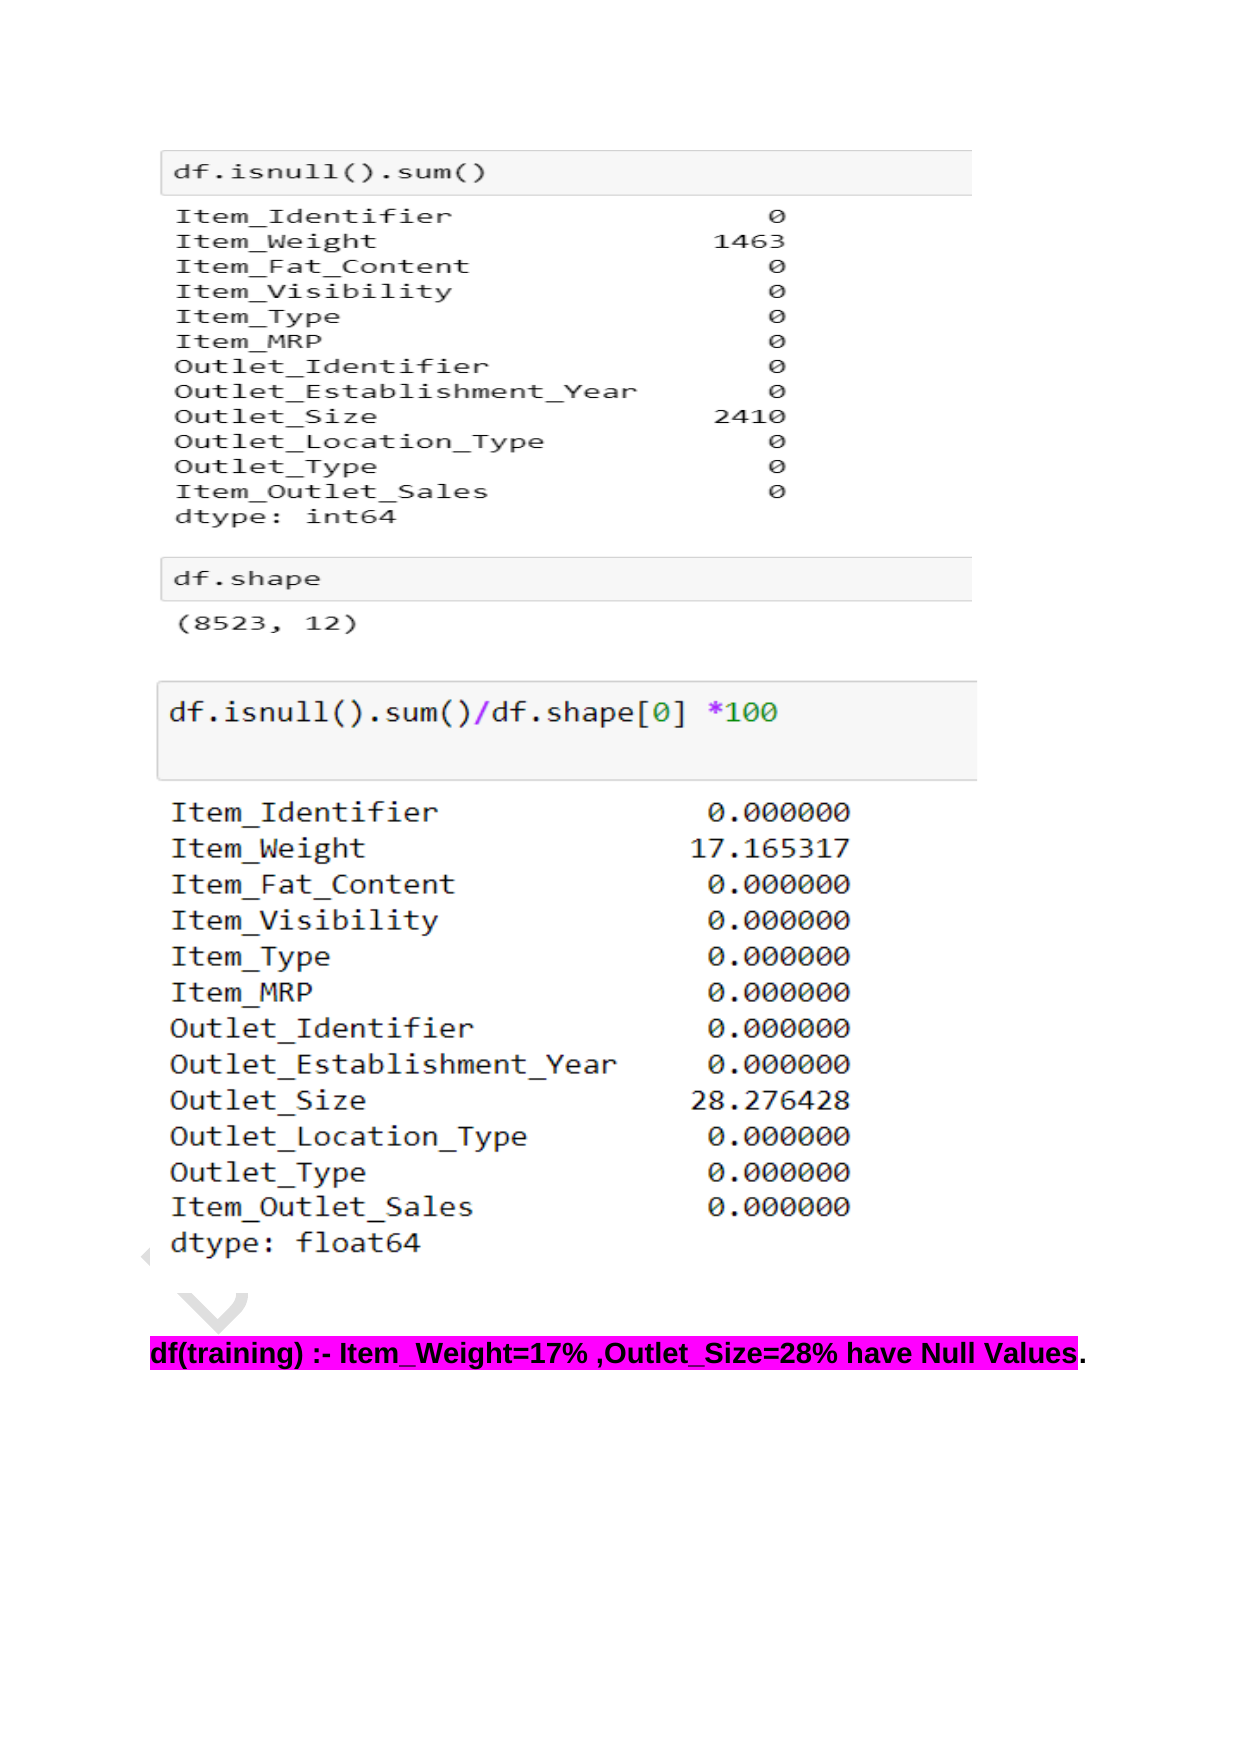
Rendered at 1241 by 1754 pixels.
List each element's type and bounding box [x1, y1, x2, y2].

picture [150, 670, 978, 1293]
picture [150, 150, 972, 658]
